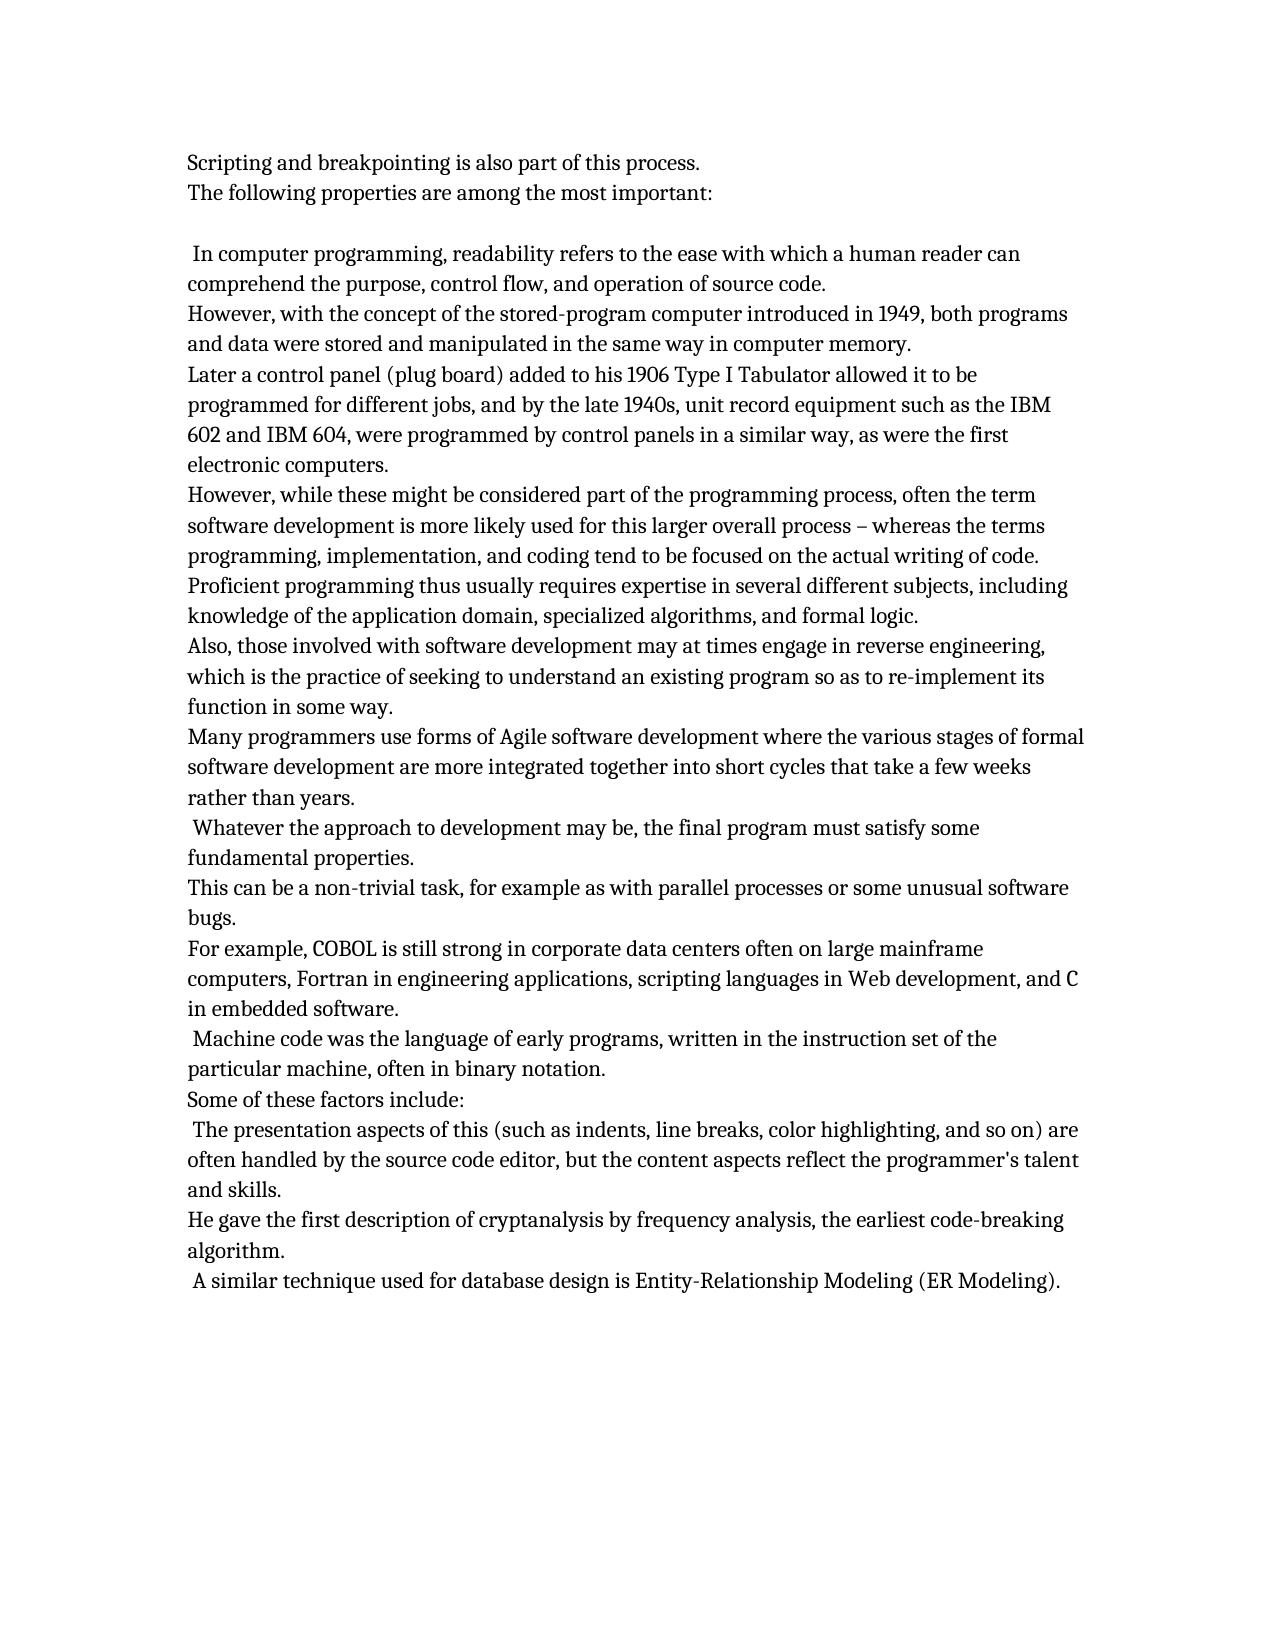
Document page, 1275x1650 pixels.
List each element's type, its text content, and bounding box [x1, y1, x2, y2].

text Scripting and breakpointing is also part of this process. The following properties are among the most important: In computer programming, readability refers to the ease with which a human reader can comprehend the purpose, control flow, and operation of source code. However, with the concept of the stored-program computer introduced in 1949, both programs and data were stored and manipulated in the same way in computer memory. Later a control panel (plug board) added to his 1906 Type I Tabulator allowed it to be programmed for different jobs, and by the late 1940s, unit record equipment such as the IBM 602 and IBM 604, were programmed by control panels in a similar way, as were the first electronic computers. However, while these might be considered part of the programming process, often the term software development is more likely used for this larger overall process – whereas the terms programming, implementation, and coding tend to be focused on the actual writing of code. Proficient programming thus usually requires expertise in several different subjects, including knowledge of the application domain, specialized algorithms, and formal logic. Also, those involved with software development may at times engage in reverse engineering, which is the practice of seeking to understand an existing program so as to re-implement its function in some way. Many programmers use forms of Agile software development where the various stages of formal software development are more integrated together into short cycles that take a few weeks rather than years. Whatever the approach to development may be, the final program must satisfy some fundamental properties. This can be a non-trivial task, for example as with parallel processes or some unusual software bugs. For example, COBOL is still strong in corporate data centers often on large mainframe computers, Fortran in engineering applications, scripting languages in Web development, and C in embedded software. Machine code was the language of early programs, written in the instruction set of the particular machine, often in binary notation. Some of these factors include: The presentation aspects of this (such as indents, line breaks, color highlighting, and so on) are often handled by the source code editor, but the content aspects reflect the programmer's talent and skills. He gave the first description of cryptanalysis by frequency analysis, the earliest code-breaking algorithm. A similar technique used for database design is Entity-Relationship Modeling (ER Modeling). [187, 150, 1087, 1294]
